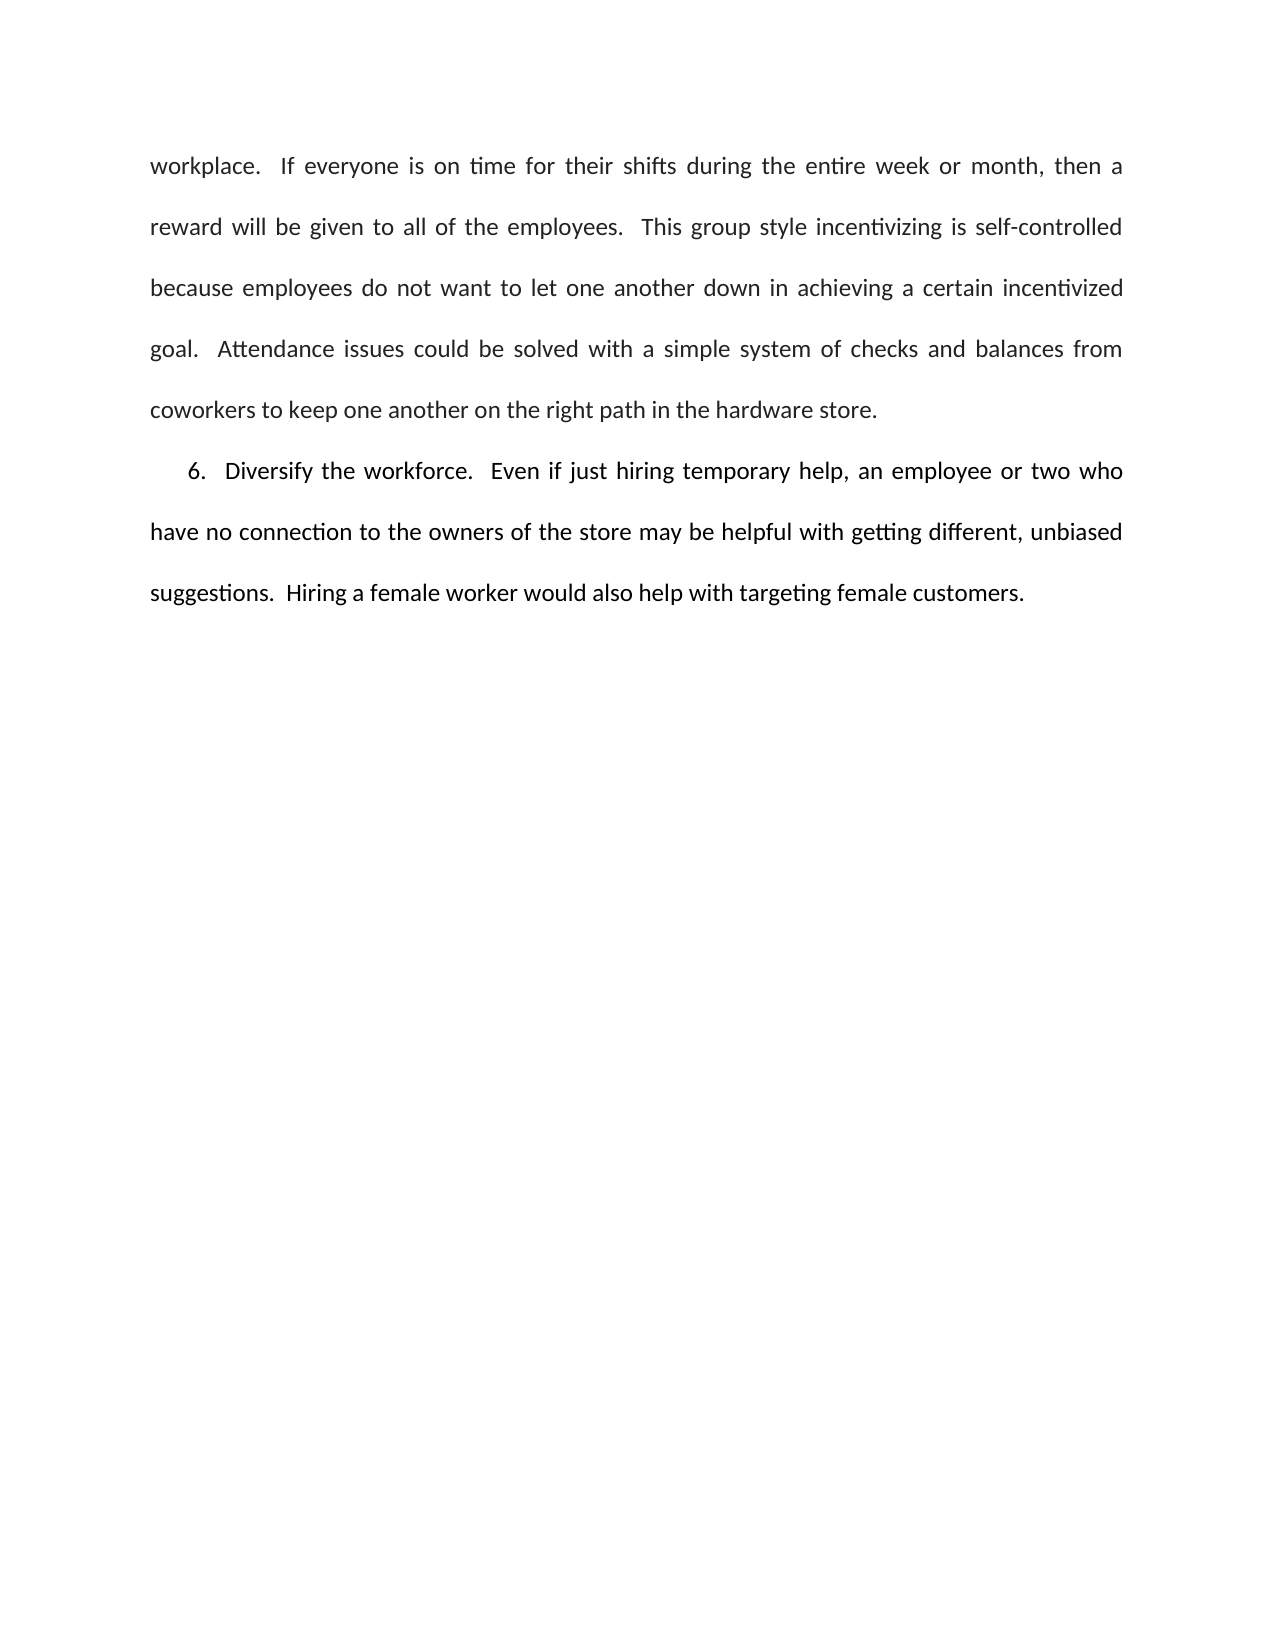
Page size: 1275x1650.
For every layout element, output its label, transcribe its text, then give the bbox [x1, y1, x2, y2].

list Diversify the workforce. Even if just hiring temporary help, an employee or two who have no connection to the owners of the store may be helpful with getting different, unbiased suggestions. Hiring a female worker would also help with targeting female customers. [150, 455, 1125, 608]
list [150, 150, 1125, 425]
